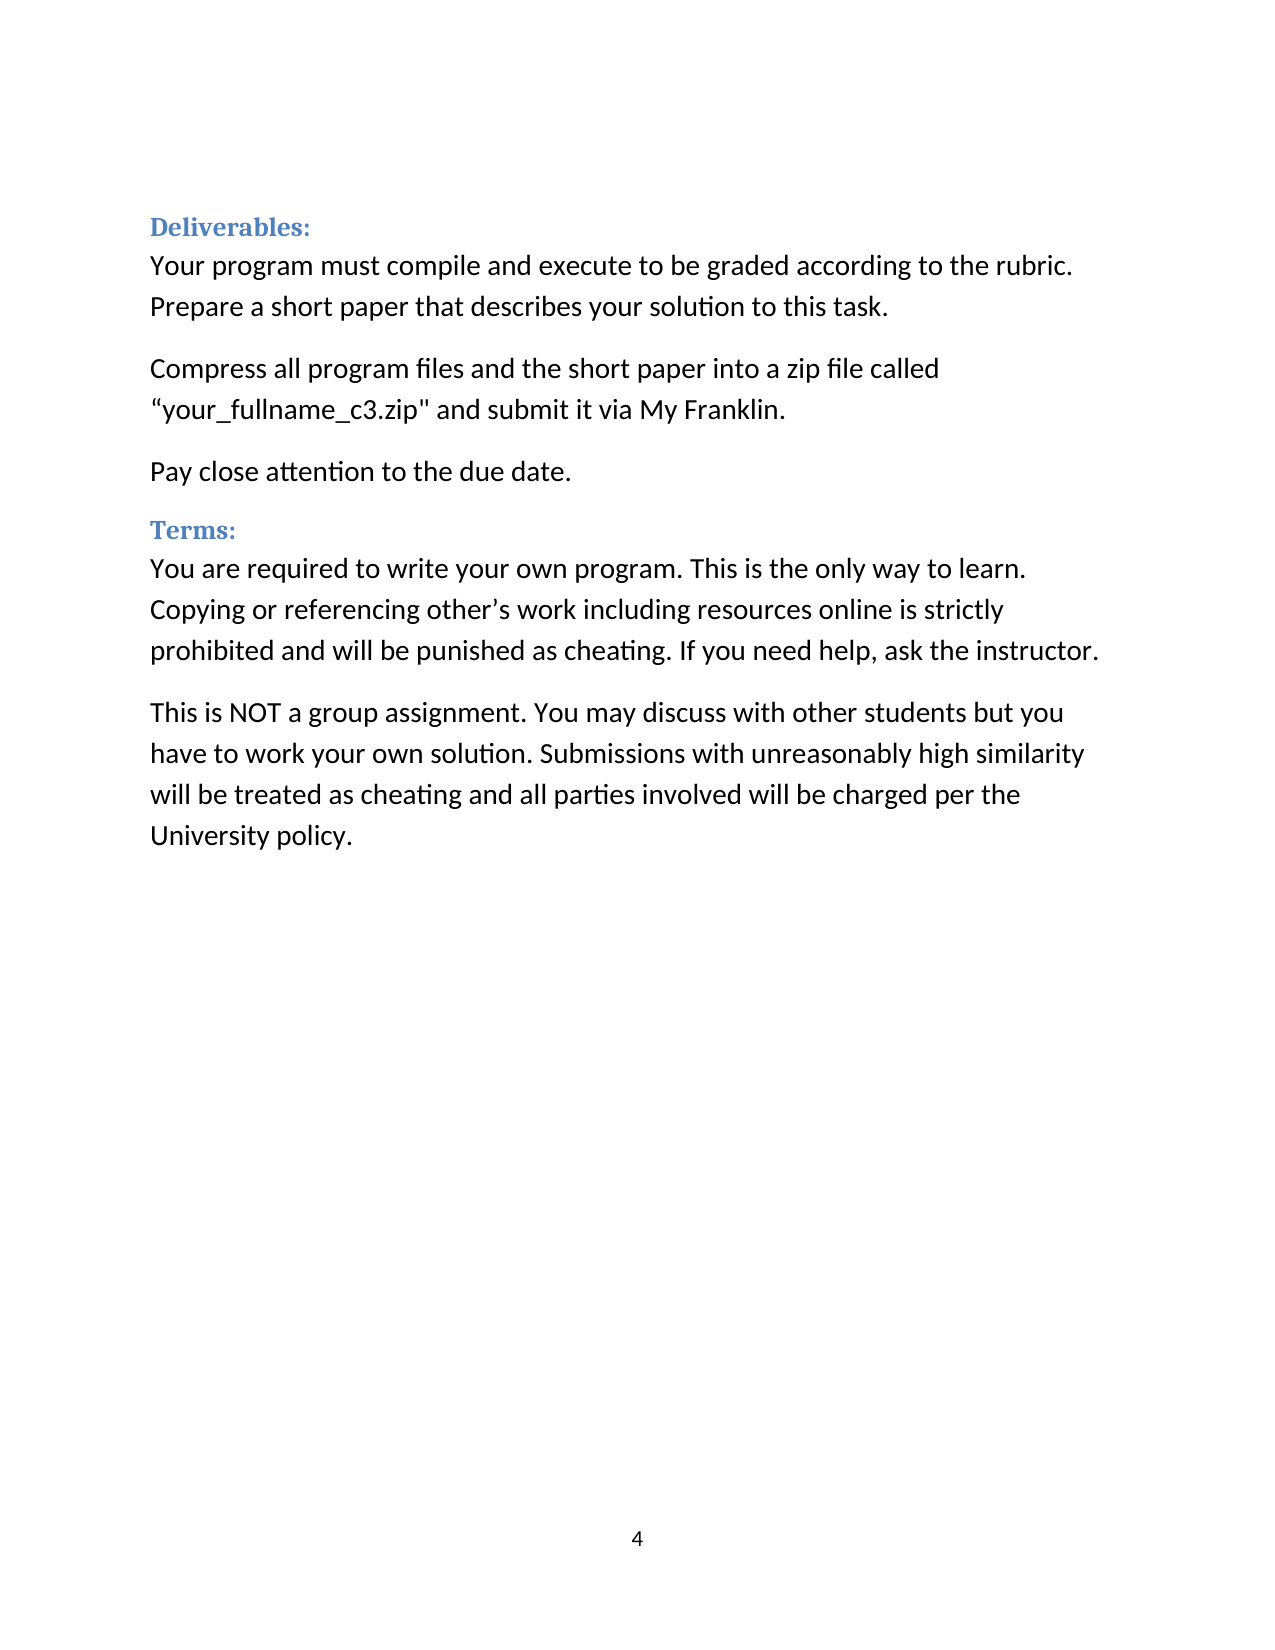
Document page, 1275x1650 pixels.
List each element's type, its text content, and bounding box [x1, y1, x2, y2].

text You are required to write your own program. This is the only way to learn. Copying or referencing other’s work including resources online is strictly prohibited and will be punished as cheating. If you need help, ask the instructor. [150, 550, 1125, 668]
subtitle Deliverables: [150, 212, 1125, 243]
text Your program must compile and execute to be graded according to the rubric. Prepare a short paper that describes your solution to this task. [150, 247, 1125, 324]
text This is NOT a group assignment. You may discuss with other students but you have to work your own solution. Submissions with unreasonably high similarity will be treated as cheating and all parties involved will be charged per the University policy. [150, 694, 1125, 852]
text Compress all program files and the short paper into a zip file called “your_fullname_c3.zip" and submit it via My Franklin. [150, 350, 1125, 427]
subtitle Terms: [150, 515, 1125, 546]
text Pay close attention to the due date. [150, 453, 1125, 488]
